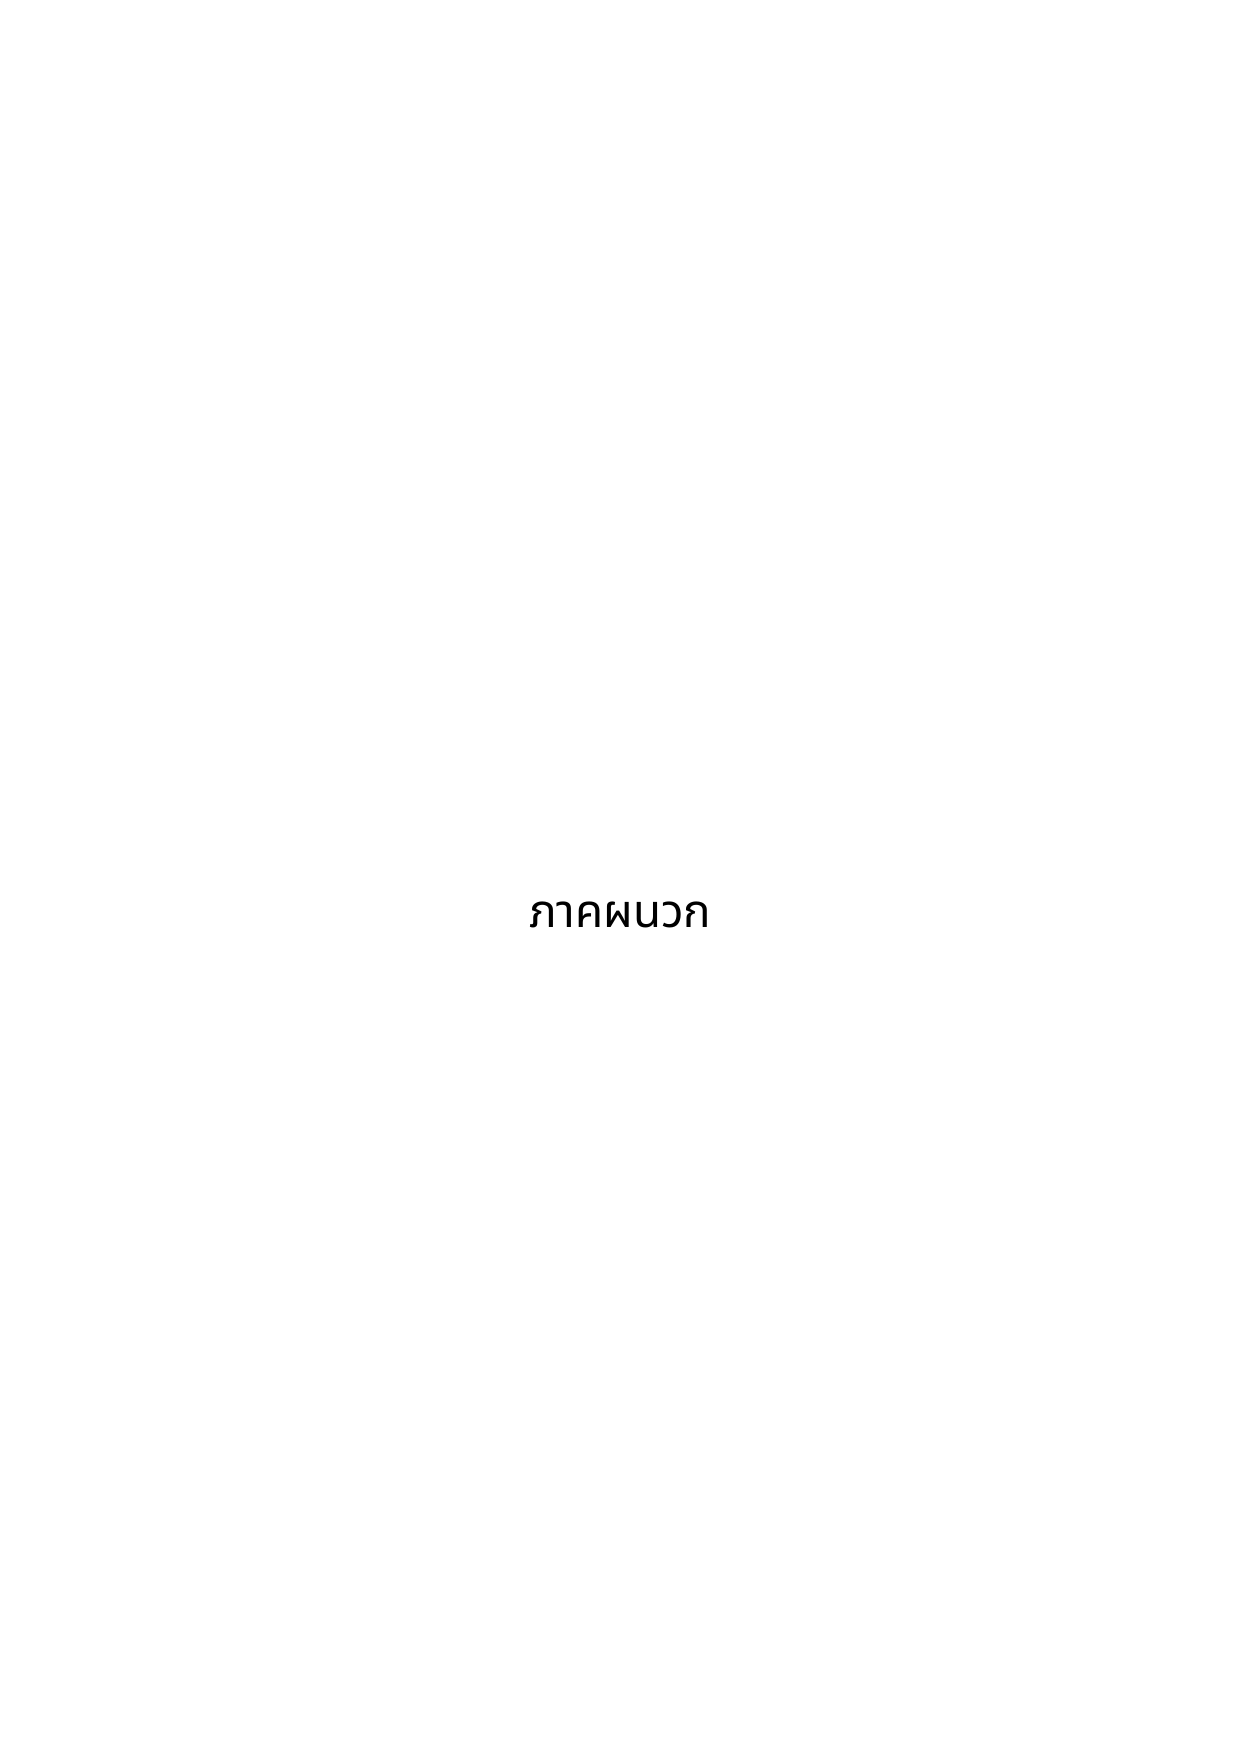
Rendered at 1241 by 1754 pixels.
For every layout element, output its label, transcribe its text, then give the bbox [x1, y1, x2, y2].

text ภาคผนวก [150, 878, 1090, 948]
